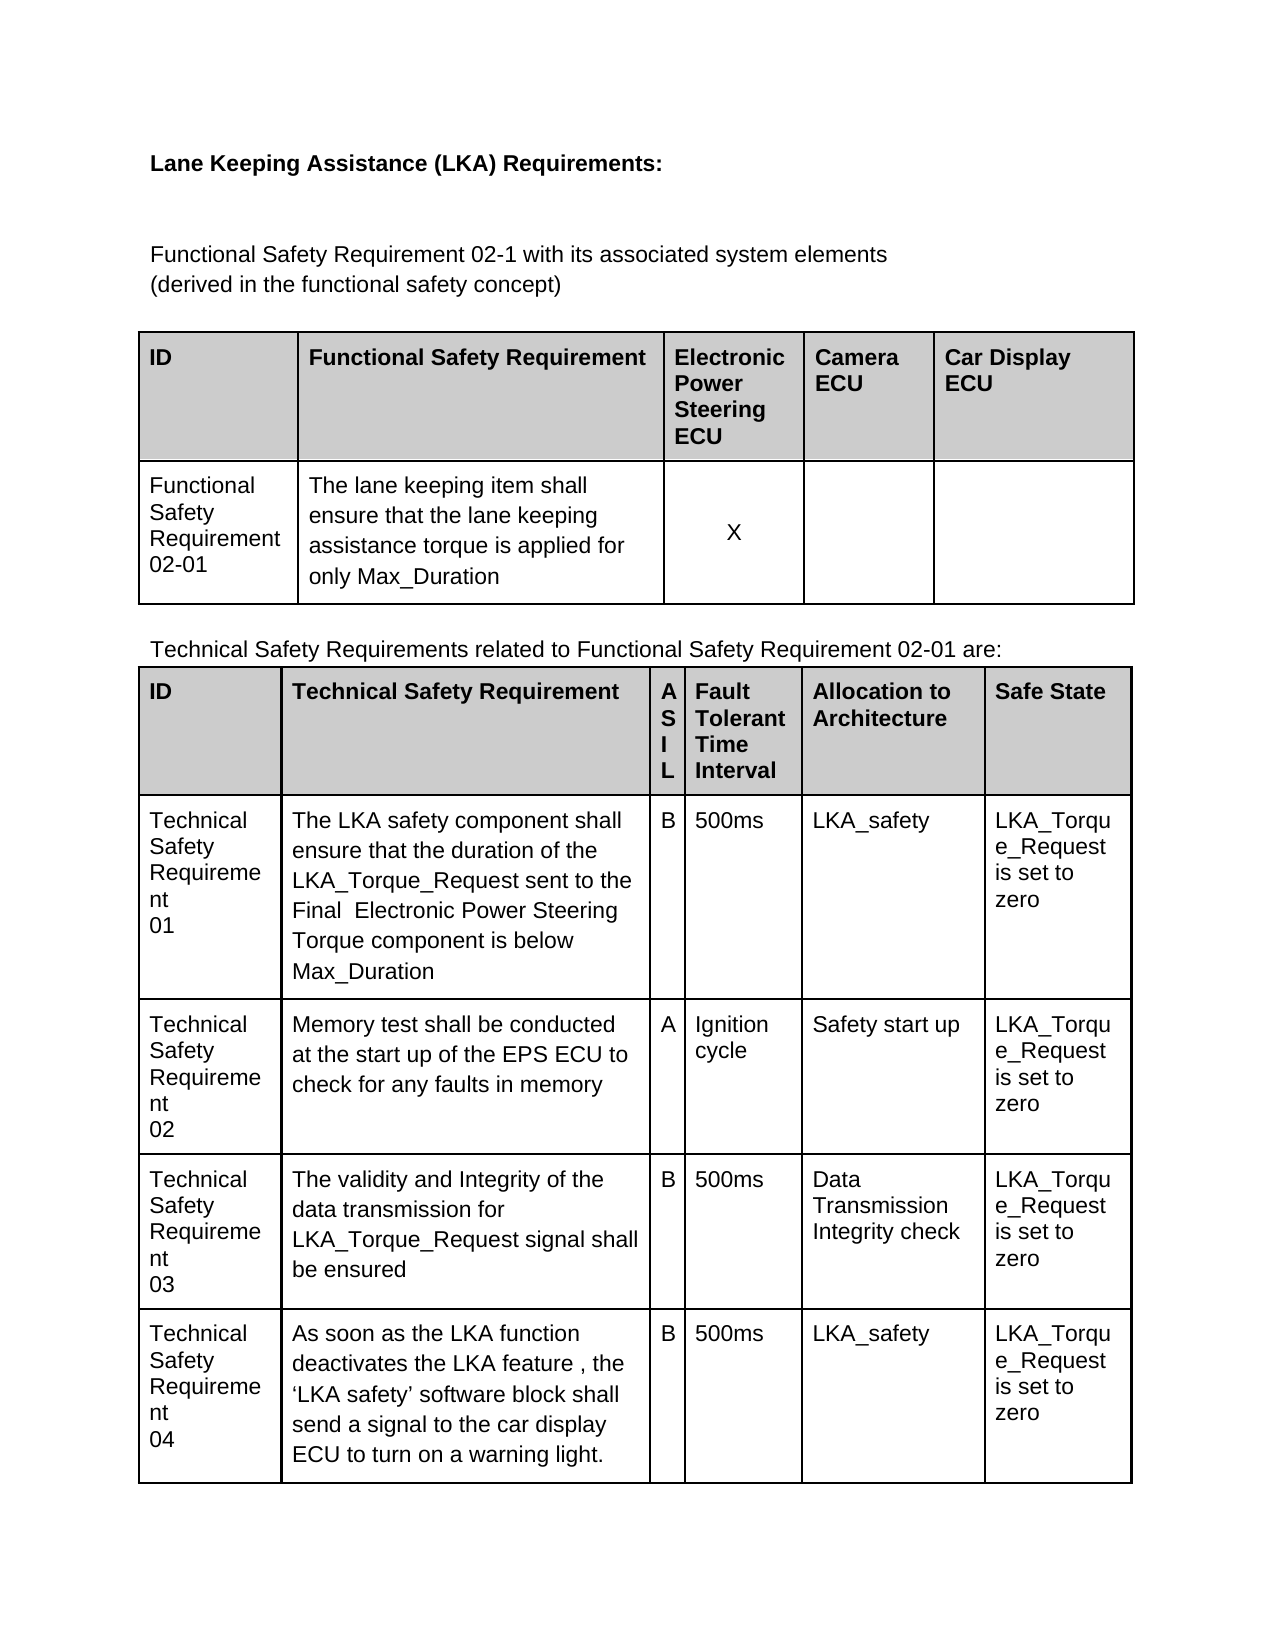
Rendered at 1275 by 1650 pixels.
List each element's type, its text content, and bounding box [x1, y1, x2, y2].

table_cell 500ms [686, 1310, 801, 1482]
text (derived in the functional safety concept) [150, 271, 1125, 297]
text Lane Keeping Assistance (LKA) Requirements: [150, 150, 1125, 176]
table_cell As soon as the LKA function deactivates the LKA feature , the ‘LKA safety’ software block shall send a signal to the car display ECU to turn on a warning light. [283, 1310, 649, 1482]
table_cell B [651, 796, 684, 998]
table_cell LKA_Torque_Request is set to zero [986, 1000, 1130, 1153]
table_cell Technical Safety Requirement 03 [140, 1155, 280, 1308]
table_header ASIL [651, 668, 684, 794]
table_cell The validity and Integrity of the data transmission for LKA_Torque_Request signal shall be ensured [283, 1155, 649, 1308]
table_cell Technical Safety Requirement 04 [140, 1310, 280, 1482]
table_cell [935, 462, 1133, 603]
table_cell Functional Safety Requirement 02-01 [140, 462, 297, 603]
table_cell LKA_safety [803, 1310, 984, 1482]
table_cell A [651, 1000, 684, 1153]
table_cell Memory test shall be conducted at the start up of the EPS ECU to check for any faults in memory [283, 1000, 649, 1153]
table_header ID [140, 333, 297, 459]
text Functional Safety Requirement 02-1 with its associated system elements [150, 241, 1125, 267]
table_cell LKA_safety [803, 796, 984, 998]
table_header Electronic Power Steering ECU [665, 333, 803, 459]
table_header Fault Tolerant Time Interval [686, 668, 801, 794]
table_cell Safety start up [803, 1000, 984, 1153]
table_cell B [651, 1155, 684, 1308]
table_cell Technical Safety Requirement 02 [140, 1000, 280, 1153]
table_cell LKA_Torque_Request is set to zero [986, 796, 1130, 998]
table_header Functional Safety Requirement [299, 333, 663, 459]
table_cell X [665, 462, 803, 603]
table_header ID [140, 668, 280, 794]
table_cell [986, 1310, 1130, 1482]
table_header Camera ECU [805, 333, 933, 459]
table_cell [805, 462, 933, 603]
table_cell B [651, 1310, 684, 1482]
table_cell 500ms [686, 796, 801, 998]
table_header Allocation to Architecture [803, 668, 984, 794]
table_cell The LKA safety component shall ensure that the duration of the LKA_Torque_Request sent to the Final Electronic Power Steering Torque component is below Max_Duration [283, 796, 649, 998]
table_header Technical Safety Requirement [283, 668, 649, 794]
table_cell 500ms [686, 1155, 801, 1308]
table_cell Technical Safety Requirement 01 [140, 796, 280, 998]
table_cell Data Transmission Integrity check [803, 1155, 984, 1308]
table_header Car Display ECU [935, 333, 1133, 459]
table_cell LKA_Torque_Request is set to zero [986, 1155, 1130, 1308]
table_cell Ignition cycle [686, 1000, 801, 1153]
text Technical Safety Requirements related to Functional Safety Requirement 02-01 are: [150, 636, 1125, 662]
table_cell The lane keeping item shall ensure that the lane keeping assistance torque is applied for only Max_Duration [299, 462, 663, 603]
table_header Safe State [986, 668, 1130, 794]
